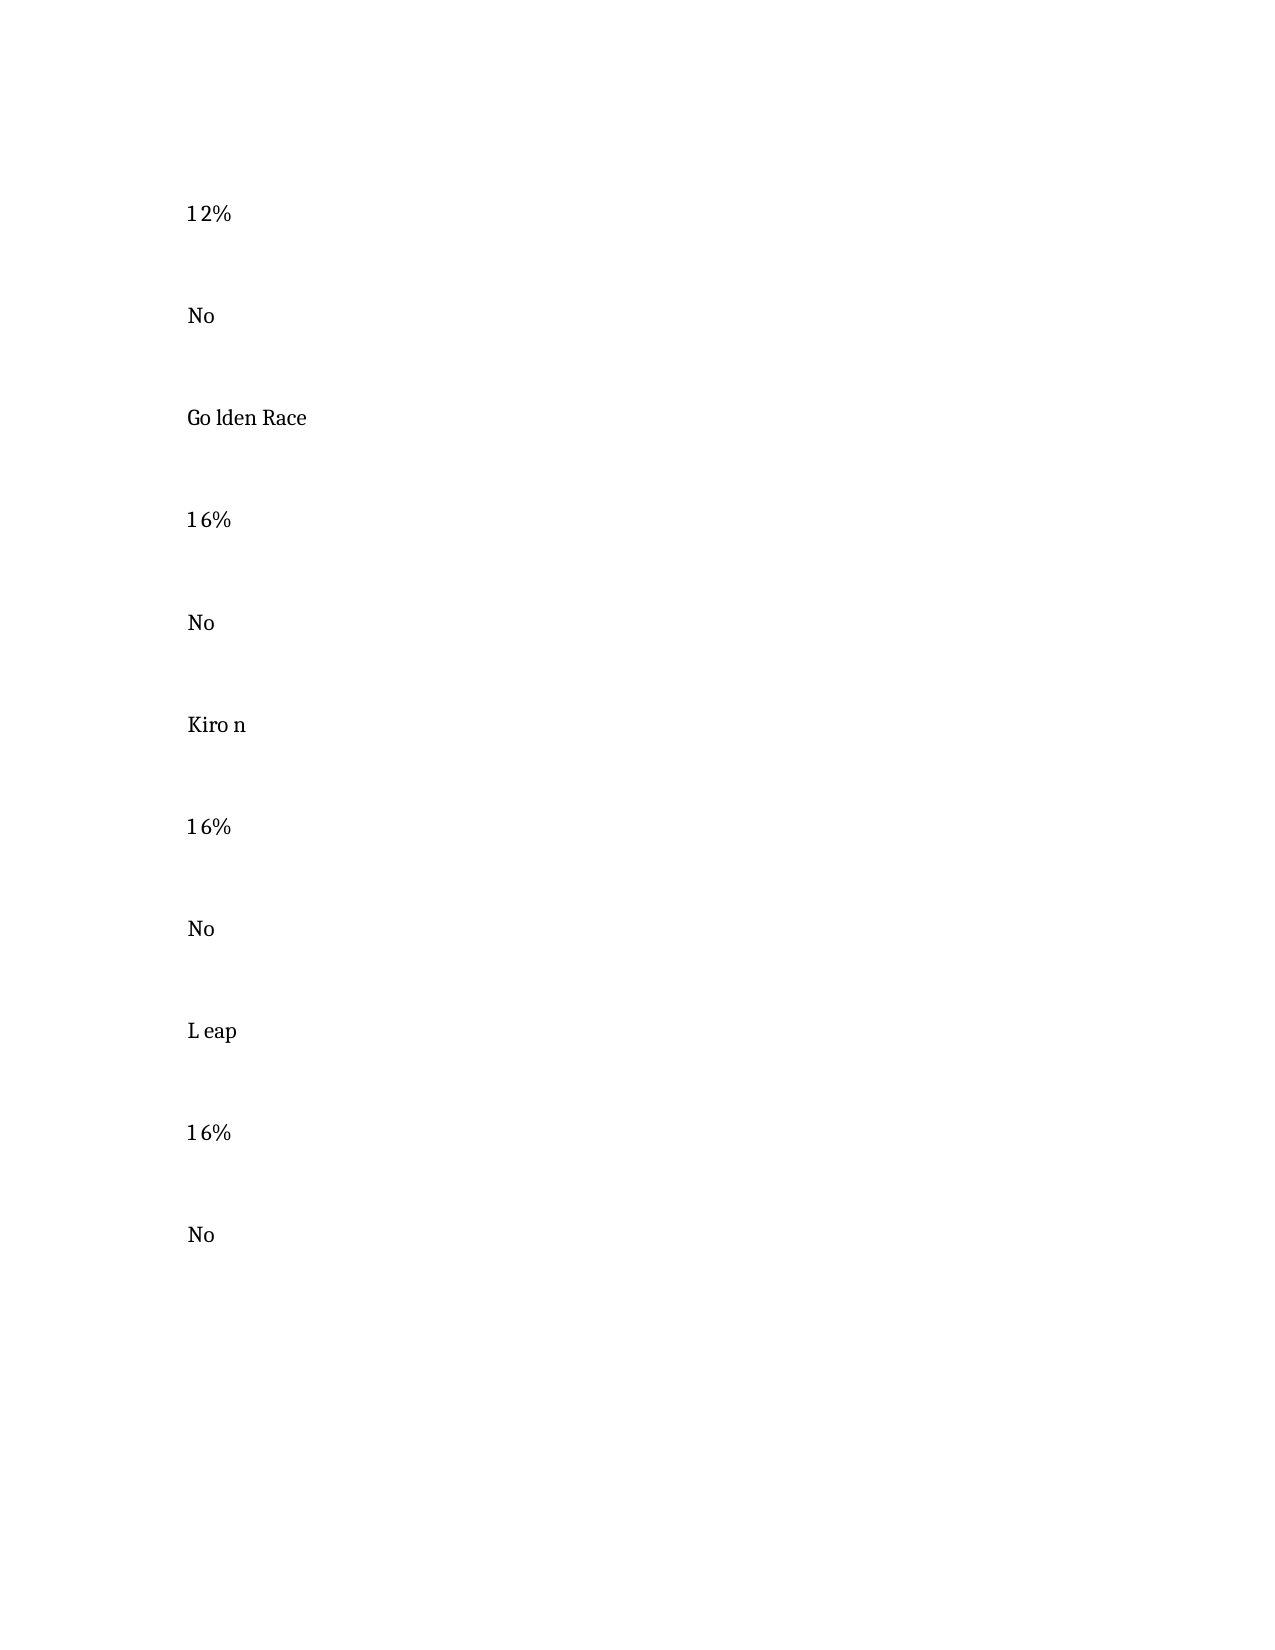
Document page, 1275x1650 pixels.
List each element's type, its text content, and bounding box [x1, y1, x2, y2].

text L eap [187, 1018, 1087, 1044]
text 1 2% [187, 201, 1087, 227]
text Go lden Race [187, 405, 1087, 432]
text No [187, 303, 1087, 329]
text No [187, 916, 1087, 942]
text 1 6% [187, 813, 1087, 840]
text 1 6% [187, 507, 1087, 534]
text Kiro n [187, 711, 1087, 738]
text No [187, 609, 1087, 636]
text No [187, 1222, 1087, 1248]
text 1 6% [187, 1120, 1087, 1146]
